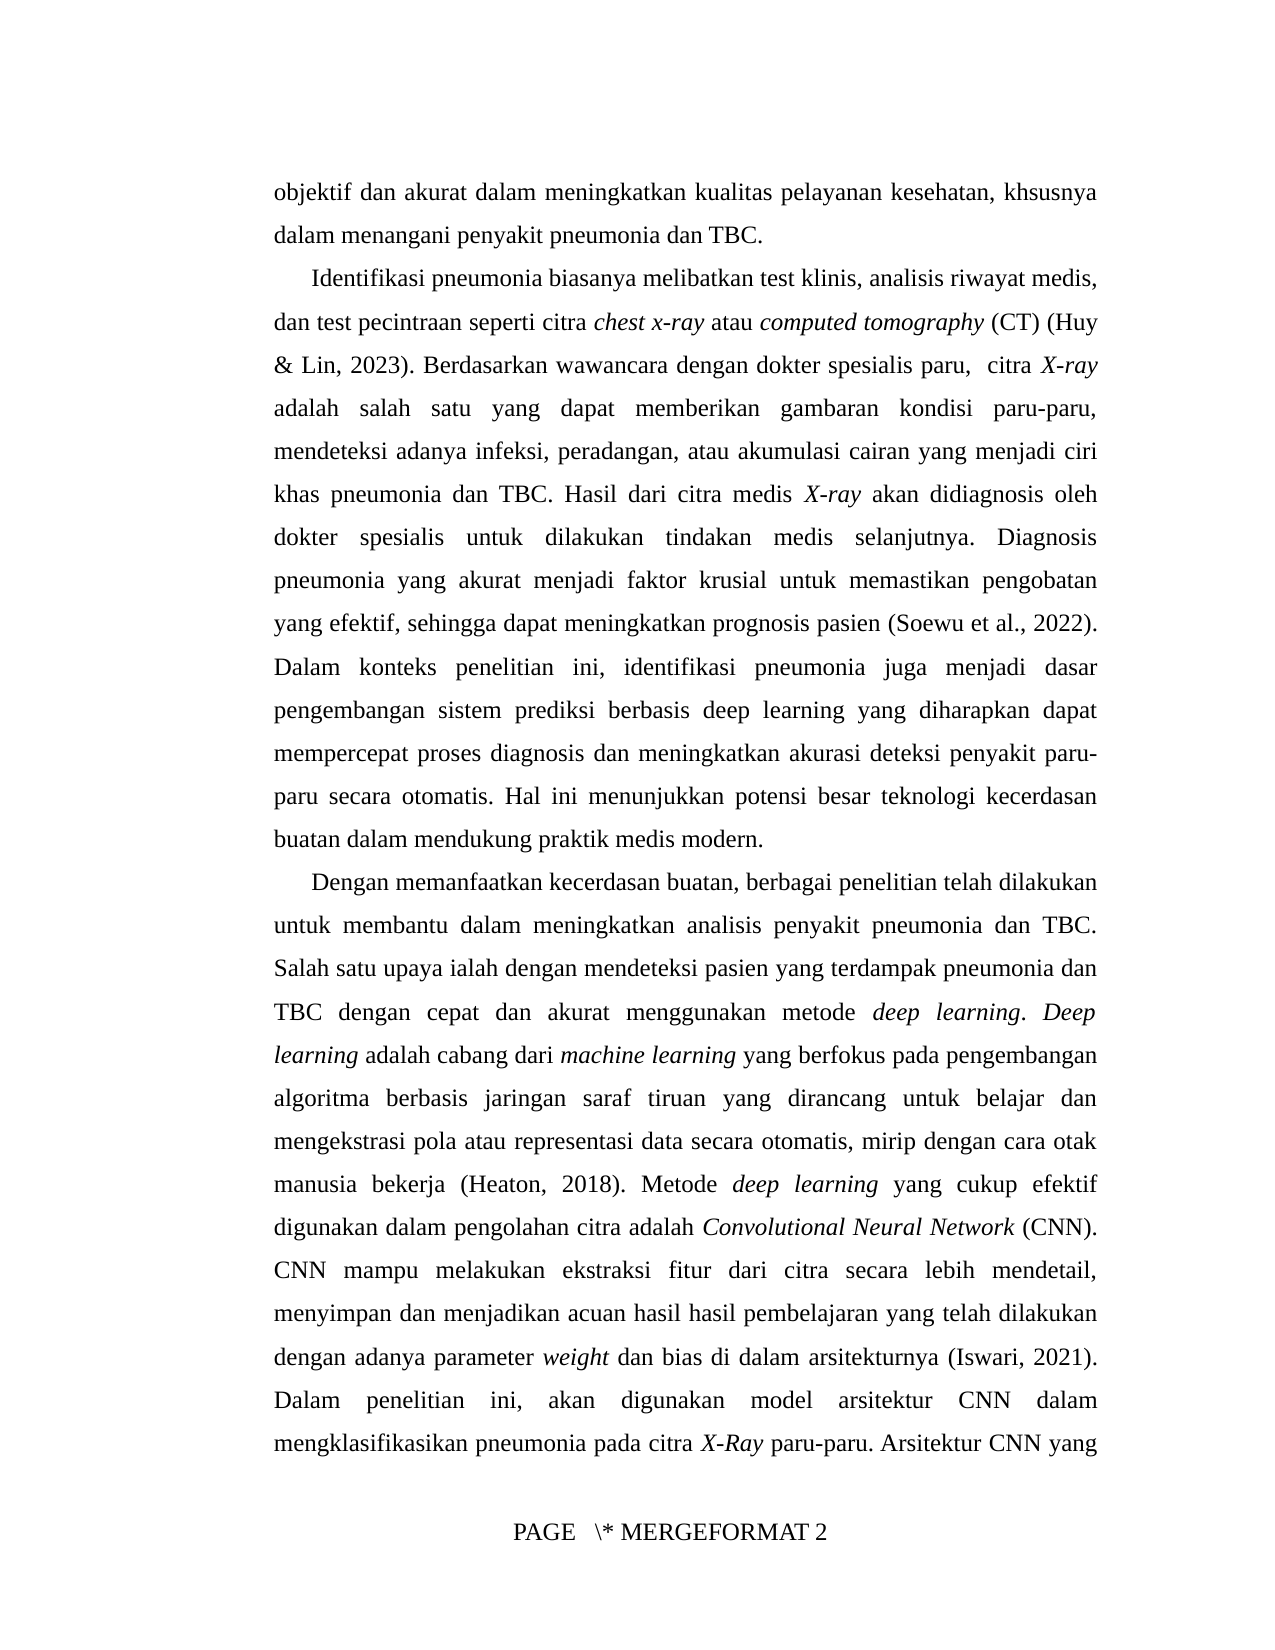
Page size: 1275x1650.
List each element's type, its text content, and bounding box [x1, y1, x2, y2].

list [274, 867, 1098, 1457]
list Identifikasi pneumonia biasanya melibatkan test klinis, analisis riwayat medis, dan test pecintraan seperti citra chest x-ray atau computed tomography (CT) . Berdasarkan wawancara dengan dokter spesialis paru, citra X-ray adalah salah satu yang dapat memberikan gambaran kondisi paru-paru, mendeteksi adanya infeksi, peradangan, atau akumulasi cairan yang menjadi ciri khas pneumonia dan TBC. Hasil dari citra medis X-ray akan didiagnosis oleh dokter spesialis untuk dilakukan tindakan medis selanjutnya. Diagnosis pneumonia yang akurat menjadi faktor krusial untuk memastikan pengobatan yang efektif, sehingga dapat meningkatkan prognosis pasien . Dalam konteks penelitian ini, identifikasi pneumonia juga menjadi dasar pengembangan sistem prediksi berbasis deep learning yang diharapkan dapat mempercepat proses diagnosis dan meningkatkan akurasi deteksi penyakit paru-paru secara otomatis. Hal ini menunjukkan potensi besar teknologi kecerdasan buatan dalam mendukung praktik medis modern. [274, 263, 1098, 853]
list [274, 177, 1098, 249]
